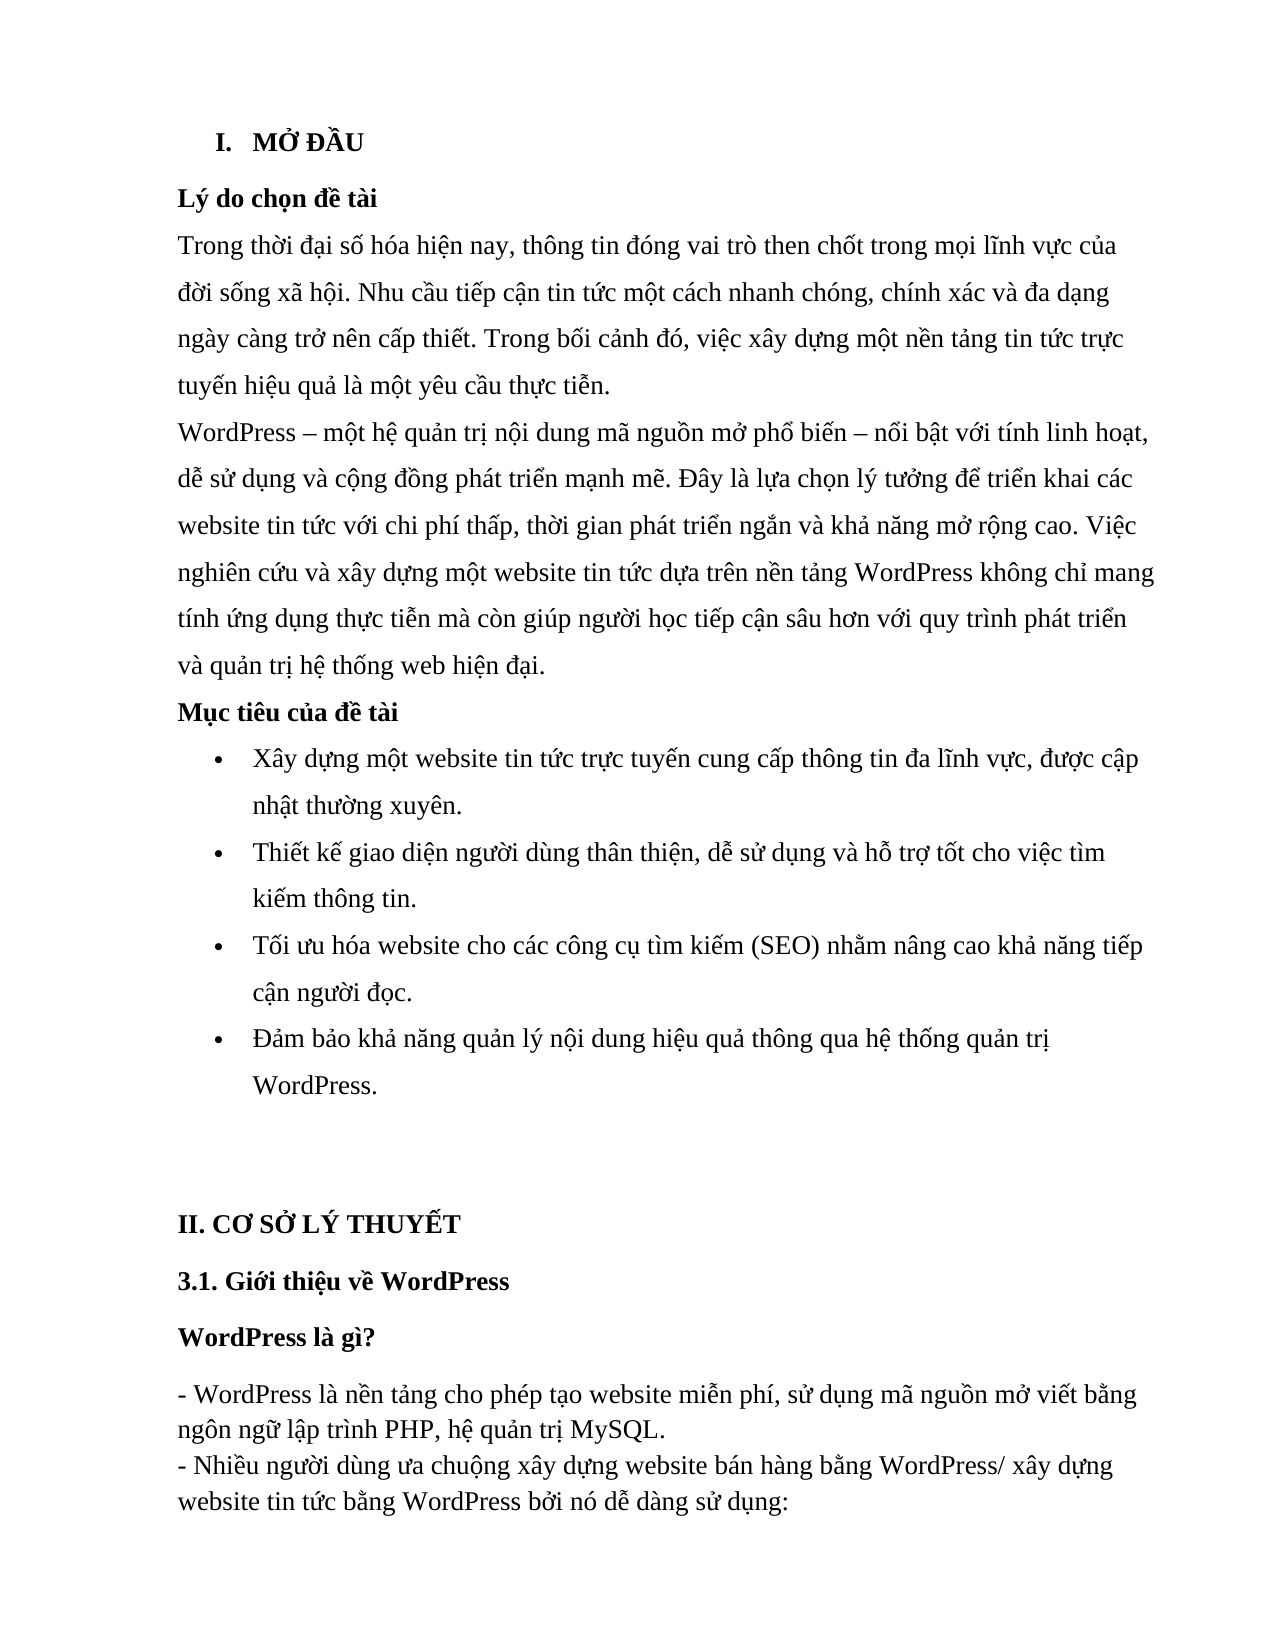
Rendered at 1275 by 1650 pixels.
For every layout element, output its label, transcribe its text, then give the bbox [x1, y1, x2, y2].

text Trong thời đại số hóa hiện nay, thông tin đóng vai trò then chốt trong mọi lĩnh vực của đời sống xã hội. Nhu cầu tiếp cận tin tức một cách nhanh chóng, chính xác và đa dạng ngày càng trở nên cấp thiết. Trong bối cảnh đó, việc xây dựng một nền tảng tin tức trực tuyến hiệu quả là một yêu cầu thực tiễn. [177, 229, 1157, 400]
text WordPress – một hệ quản trị nội dung mã nguồn mở phổ biến – nổi bật với tính linh hoạt, dễ sử dụng và cộng đồng phát triển mạnh mẽ. Đây là lựa chọn lý tưởng để triển khai các website tin tức với chi phí thấp, thời gian phát triển ngắn và khả năng mở rộng cao. Việc nghiên cứu và xây dựng một website tin tức dựa trên nền tảng WordPress không chỉ mang tính ứng dụng thực tiễn mà còn giúp người học tiếp cận sâu hơn với quy trình phát triển và quản trị hệ thống web hiện đại. [177, 416, 1157, 680]
list Thiết kế giao diện người dùng thân thiện, dễ sử dụng và hỗ trợ tốt cho việc tìm kiếm thông tin. [215, 836, 1157, 914]
text Lý do chọn đề tài [177, 183, 1157, 214]
list Đảm bảo khả năng quản lý nội dung hiệu quả thông qua hệ thống quản trị WordPress. [215, 1023, 1157, 1100]
text WordPress là gì? [177, 1321, 1157, 1352]
text 3.1. Giới thiệu về WordPress [177, 1265, 1157, 1296]
text II. CƠ SỞ LÝ THUYẾT [177, 1208, 1157, 1239]
list MỞ ĐẦU [215, 126, 1157, 157]
list Xây dựng một website tin tức trực tuyến cung cấp thông tin đa lĩnh vực, được cập nhật thường xuyên. [215, 743, 1157, 820]
list Tối ưu hóa website cho các công cụ tìm kiếm (SEO) nhằm nâng cao khả năng tiếp cận người đọc. [215, 929, 1157, 1007]
text Mục tiêu của đề tài [177, 696, 1157, 727]
